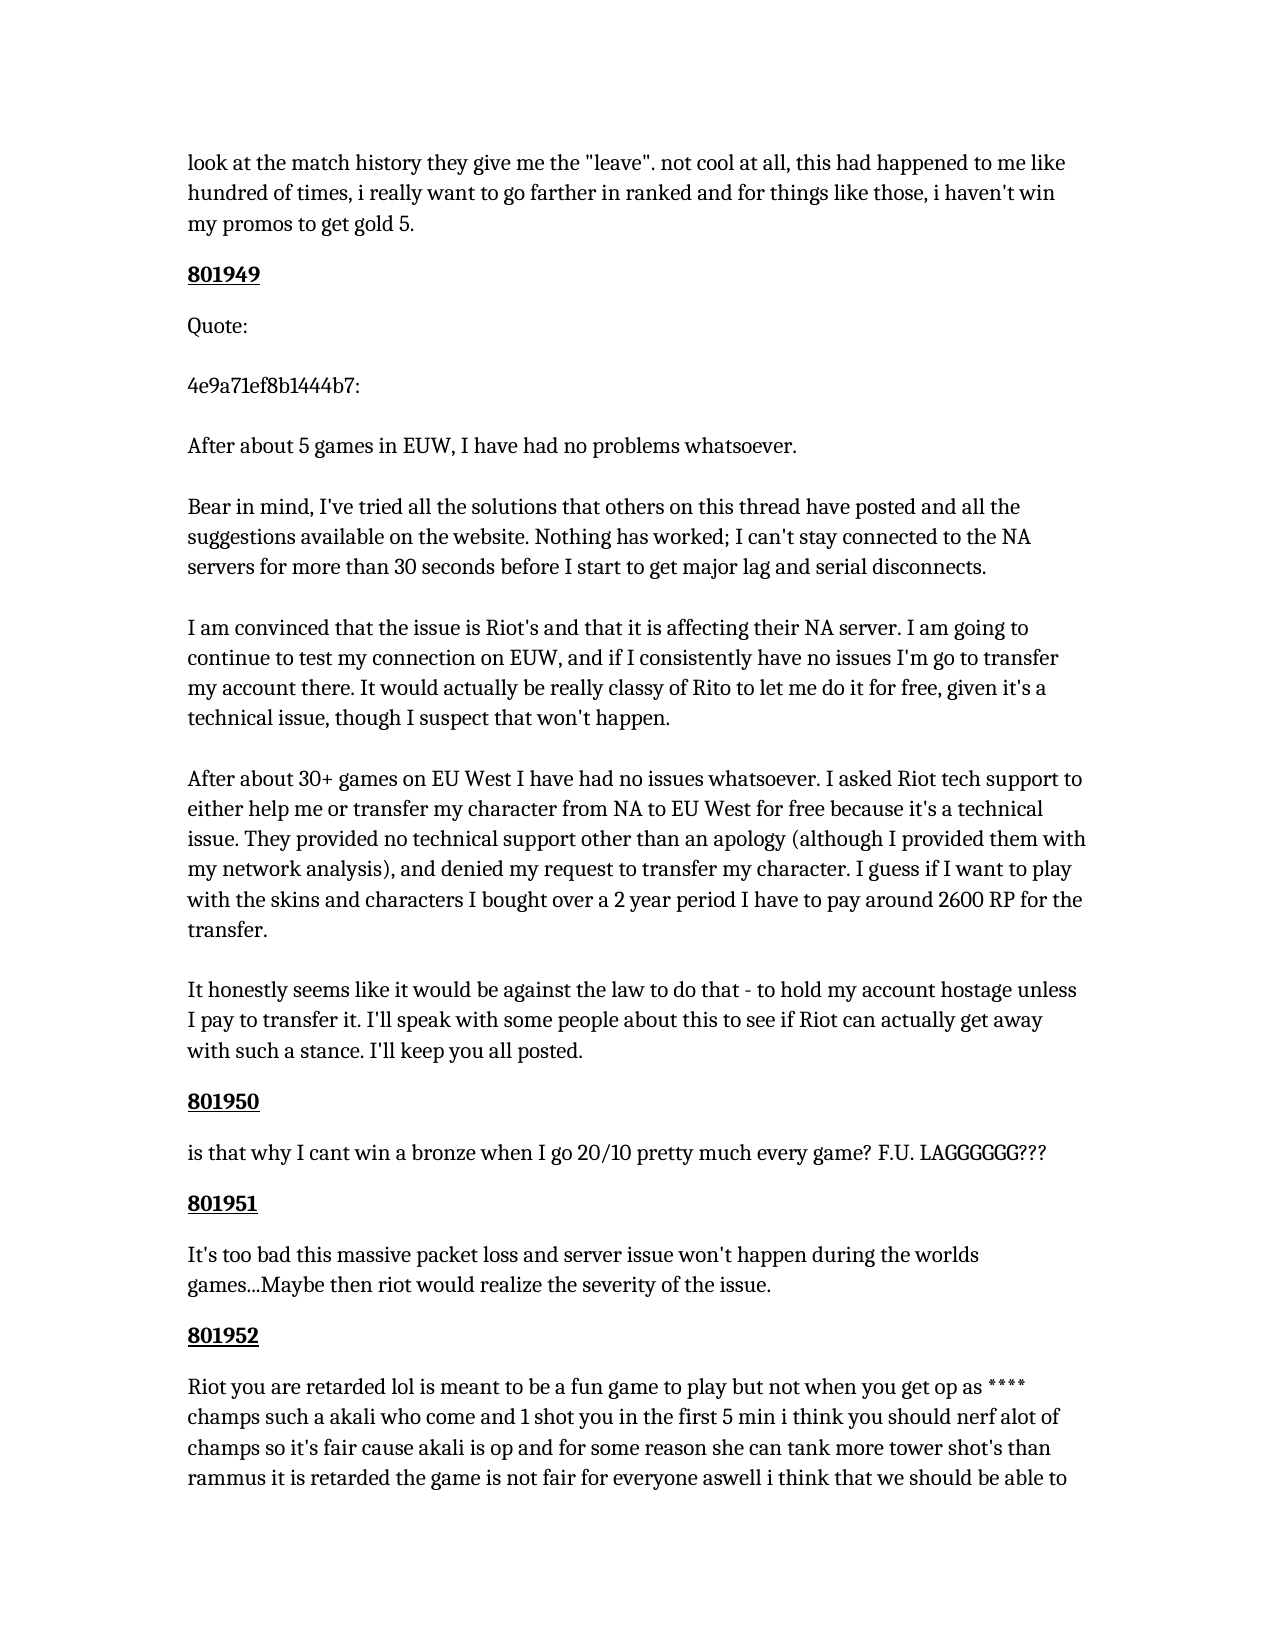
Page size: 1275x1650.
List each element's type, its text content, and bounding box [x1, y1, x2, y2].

text It's too bad this massive packet loss and server issue won't happen during the worlds games...Maybe then riot would realize the severity of the issue. [187, 1242, 1087, 1298]
text is that why I cant win a bronze when I go 20/10 pretty much every game? F.U. LAGGGGGG??? [187, 1139, 1087, 1166]
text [187, 150, 1087, 237]
text 801950 [187, 1088, 1087, 1115]
text 801952 [187, 1323, 1087, 1349]
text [187, 1374, 1087, 1491]
text 801951 [187, 1191, 1087, 1217]
text 801949 [187, 261, 1087, 288]
text Quote: 4e9a71ef8b1444b7: After about 5 games in EUW, I have had no problems whatsoever. Bear in mind, I've tried all the solutions that others on this thread have posted and all the suggestions available on the website. Nothing has worked; I can't stay connected to the NA servers for more than 30 seconds before I start to get major lag and serial disconnects. I am convinced that the issue is Riot's and that it is affecting their NA server. I am going to continue to test my connection on EUW, and if I consistently have no issues I'm go to transfer my account there. It would actually be really classy of Rito to let me do it for free, given it's a technical issue, though I suspect that won't happen. After about 30+ games on EU West I have had no issues whatsoever. I asked Riot tech support to either help me or transfer my character from NA to EU West for free because it's a technical issue. They provided no technical support other than an apology (although I provided them with my network analysis), and denied my request to transfer my character. I guess if I want to play with the skins and characters I bought over a 2 year period I have to pay around 2600 RP for the transfer. It honestly seems like it would be against the law to do that - to hold my account hostage unless I pay to transfer it. I'll speak with some people about this to see if Riot can actually get away with such a stance. I'll keep you all posted. [187, 312, 1087, 1064]
